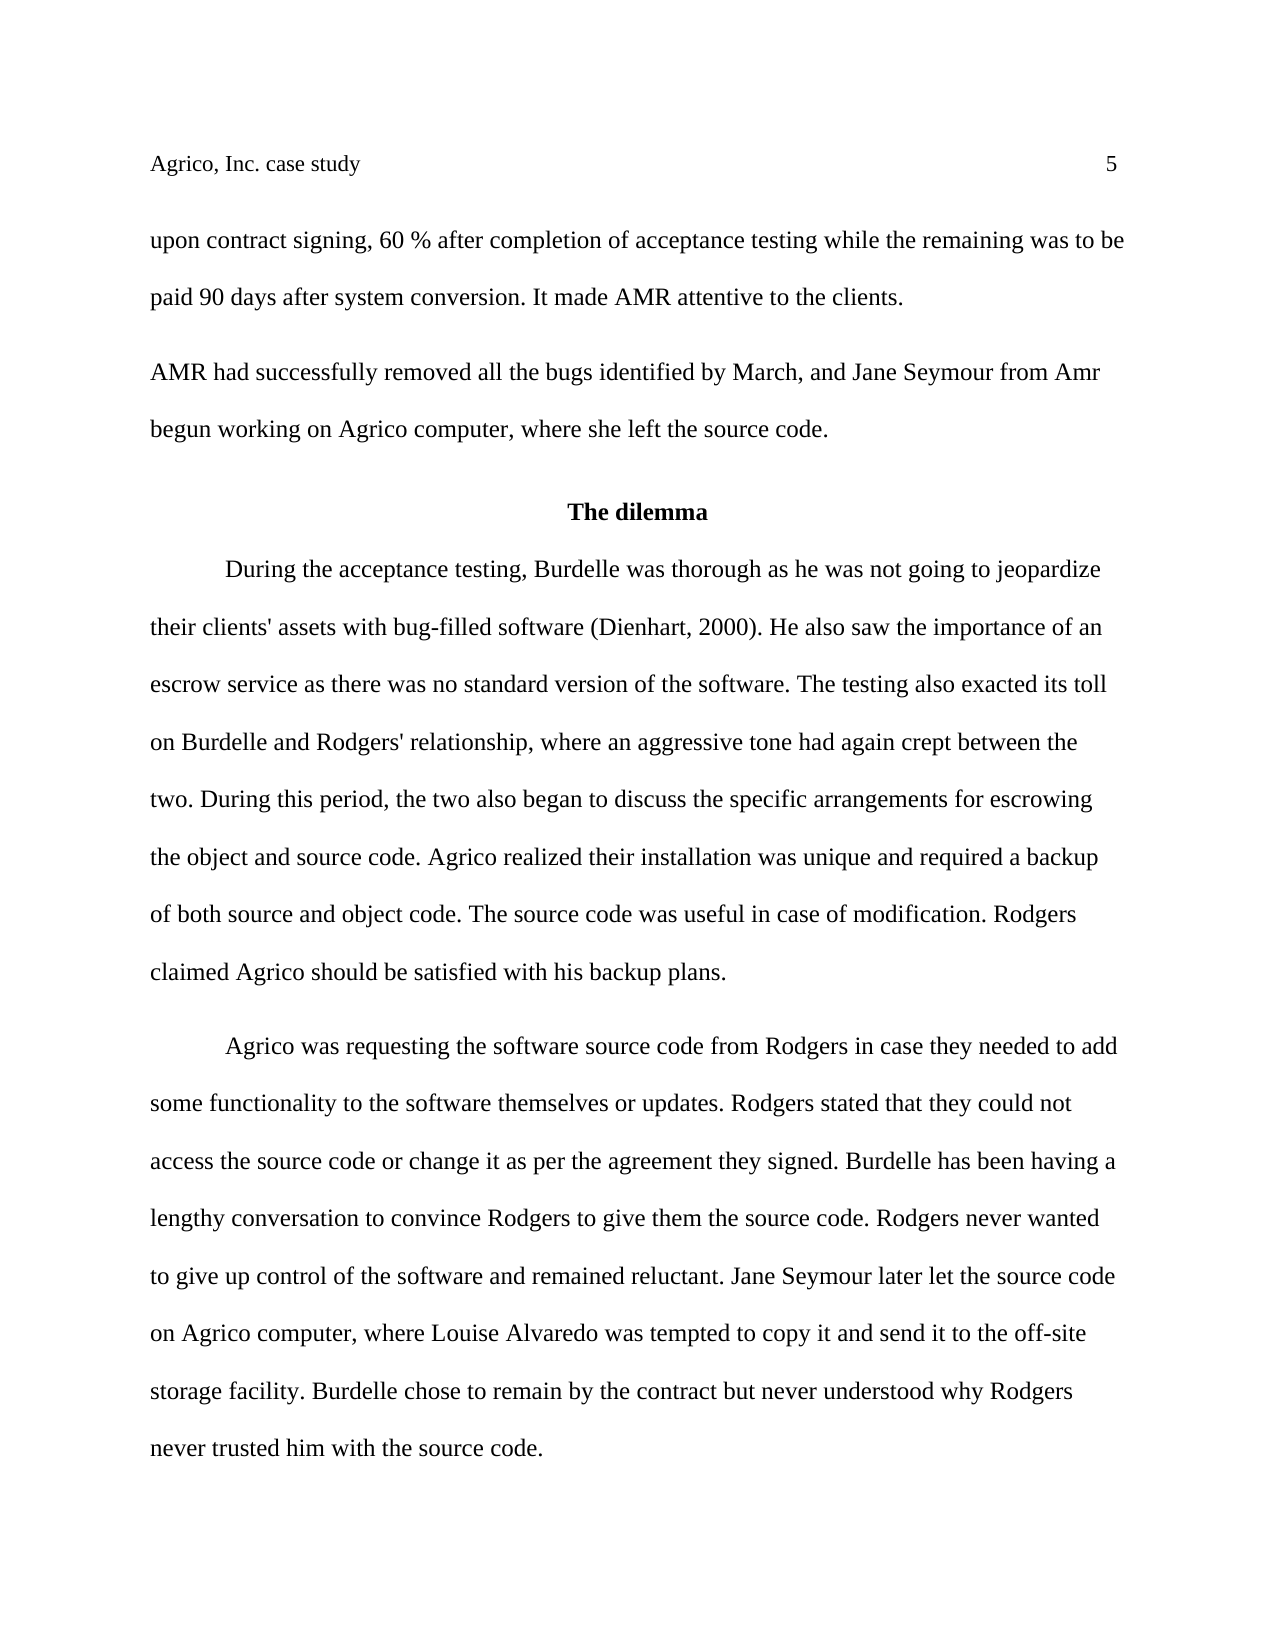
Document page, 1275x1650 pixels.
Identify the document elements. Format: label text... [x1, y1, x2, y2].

text AMR had successfully removed all the bugs identified by March, and Jane Seymour from Amr begun working on Agrico computer, where she left the source code. [150, 357, 1125, 443]
text During the acceptance testing, Burdelle was thorough as he was not going to jeopardize their clients' assets with bug-filled software (Dienhart, 2000). He also saw the importance of an escrow service as there was no standard version of the software. The testing also exacted its toll on Burdelle and Rodgers' relationship, where an aggressive tone had again crept between the two. During this period, the two also began to discuss the specific arrangements for escrowing the object and source code. Agrico realized their installation was unique and required a backup of both source and object code. The source code was useful in case of modification. Rodgers claimed Agrico should be satisfied with his backup plans. [150, 554, 1125, 985]
subtitle The dilemma [150, 497, 1125, 525]
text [150, 225, 1125, 311]
text Agrico was requesting the software source code from Rodgers in case they needed to add some functionality to the software themselves or updates. Rodgers stated that they could not access the source code or change it as per the agreement they signed. Burdelle has been having a lengthy conversation to convince Rodgers to give them the source code. Rodgers never wanted to give up control of the software and remained reluctant. Jane Seymour later let the source code on Agrico computer, where Louise Alvaredo was tempted to copy it and send it to the off-site storage facility. Burdelle chose to remain by the contract but never understood why Rodgers never trusted him with the source code. [150, 1031, 1125, 1462]
